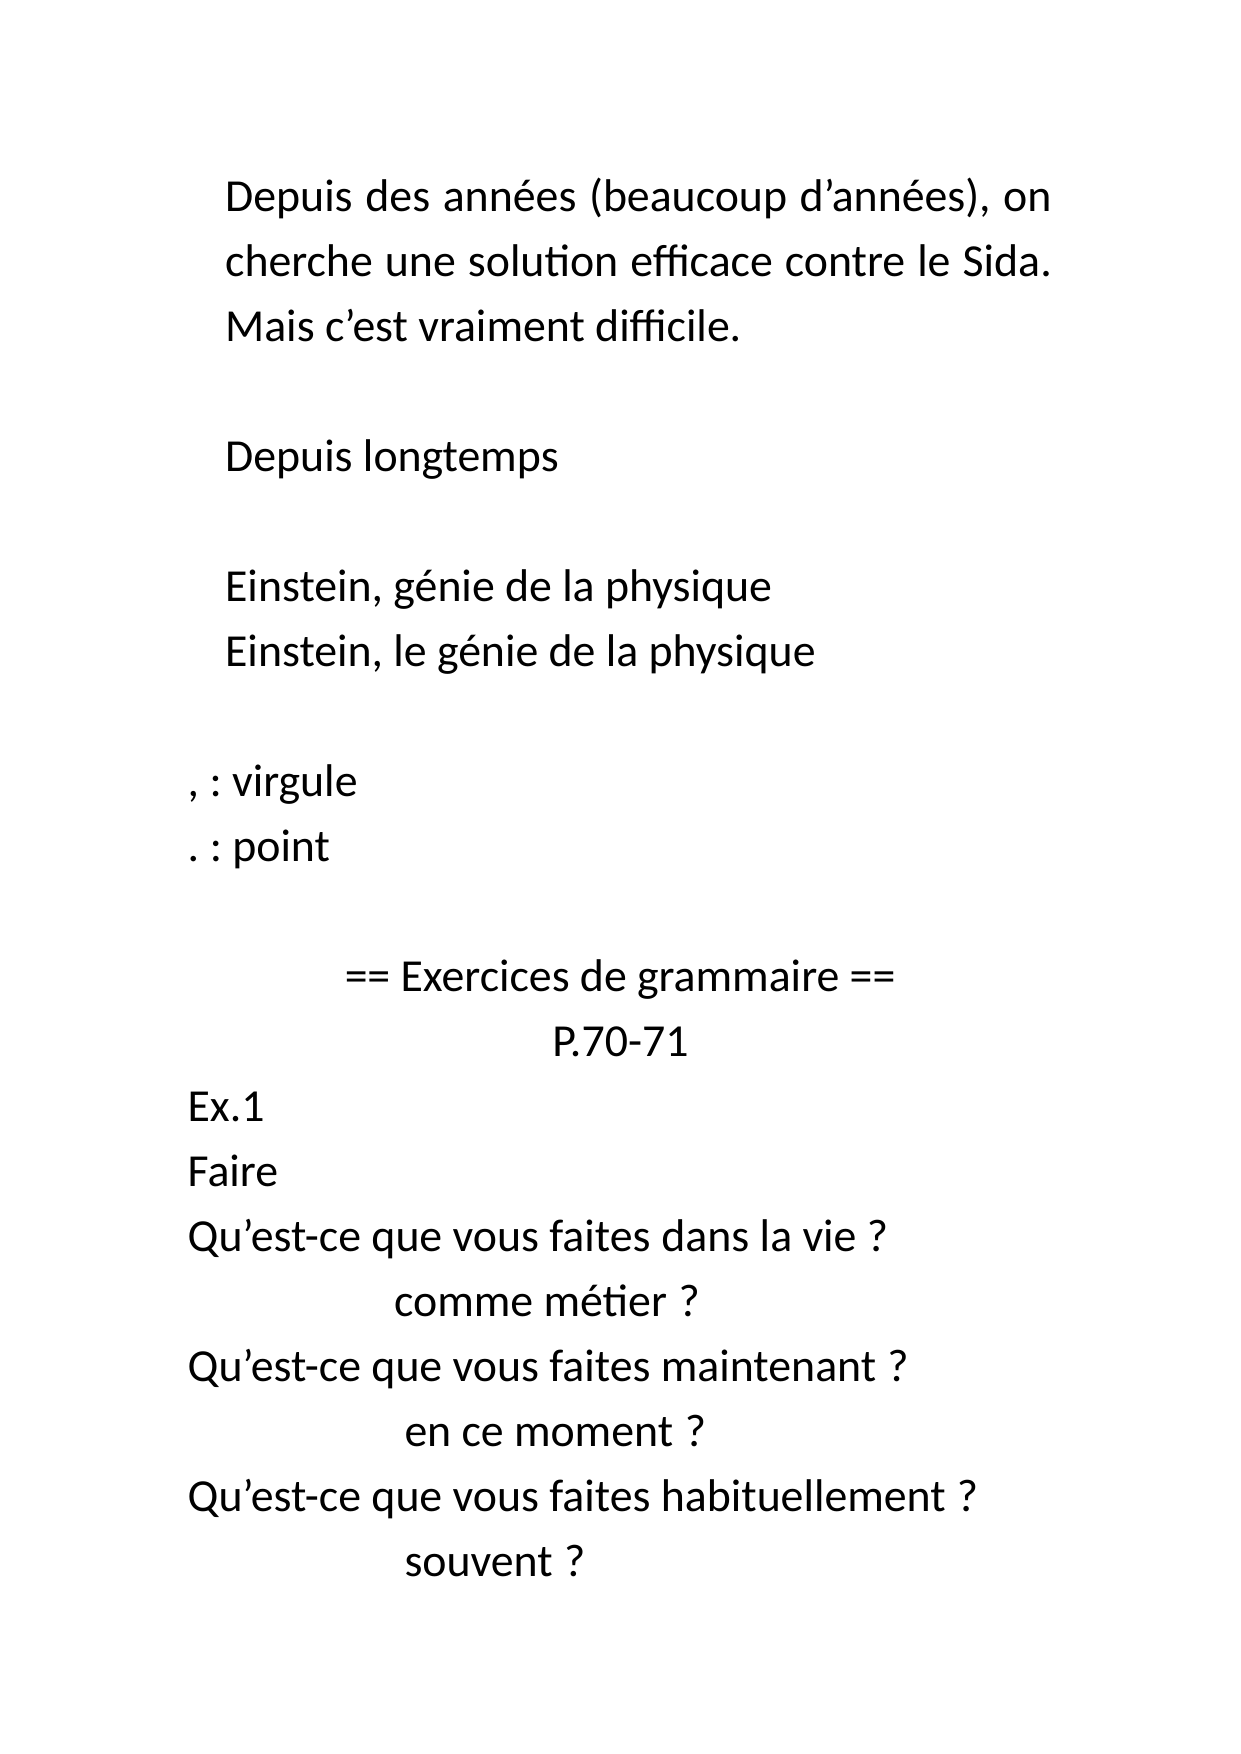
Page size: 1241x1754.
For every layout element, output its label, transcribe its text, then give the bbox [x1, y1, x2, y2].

list Einstein, génie de la physique [225, 552, 1053, 617]
text , : virgule [187, 747, 1053, 812]
text Qu’est-ce que vous faites maintenant ? [187, 1332, 1053, 1397]
list Depuis longtemps [225, 422, 1053, 487]
list Einstein, le génie de la physique [225, 617, 1053, 682]
text Ex.1 [187, 1072, 1053, 1137]
list Depuis des années (beaucoup d’années), on cherche une solution efficace contre le Sida. Mais c’est vraiment difficile. [225, 162, 1053, 357]
text comme métier ? [187, 1267, 1053, 1332]
text souvent ? [187, 1527, 1053, 1592]
text P.70-71 [187, 1007, 1053, 1072]
text Qu’est-ce que vous faites habituellement ? [187, 1462, 1053, 1527]
text . : point [187, 812, 1053, 877]
text == Exercices de grammaire == [187, 942, 1053, 1007]
text Faire [187, 1137, 1053, 1202]
text Qu’est-ce que vous faites dans la vie ? [187, 1202, 1053, 1267]
text en ce moment ? [187, 1397, 1053, 1462]
